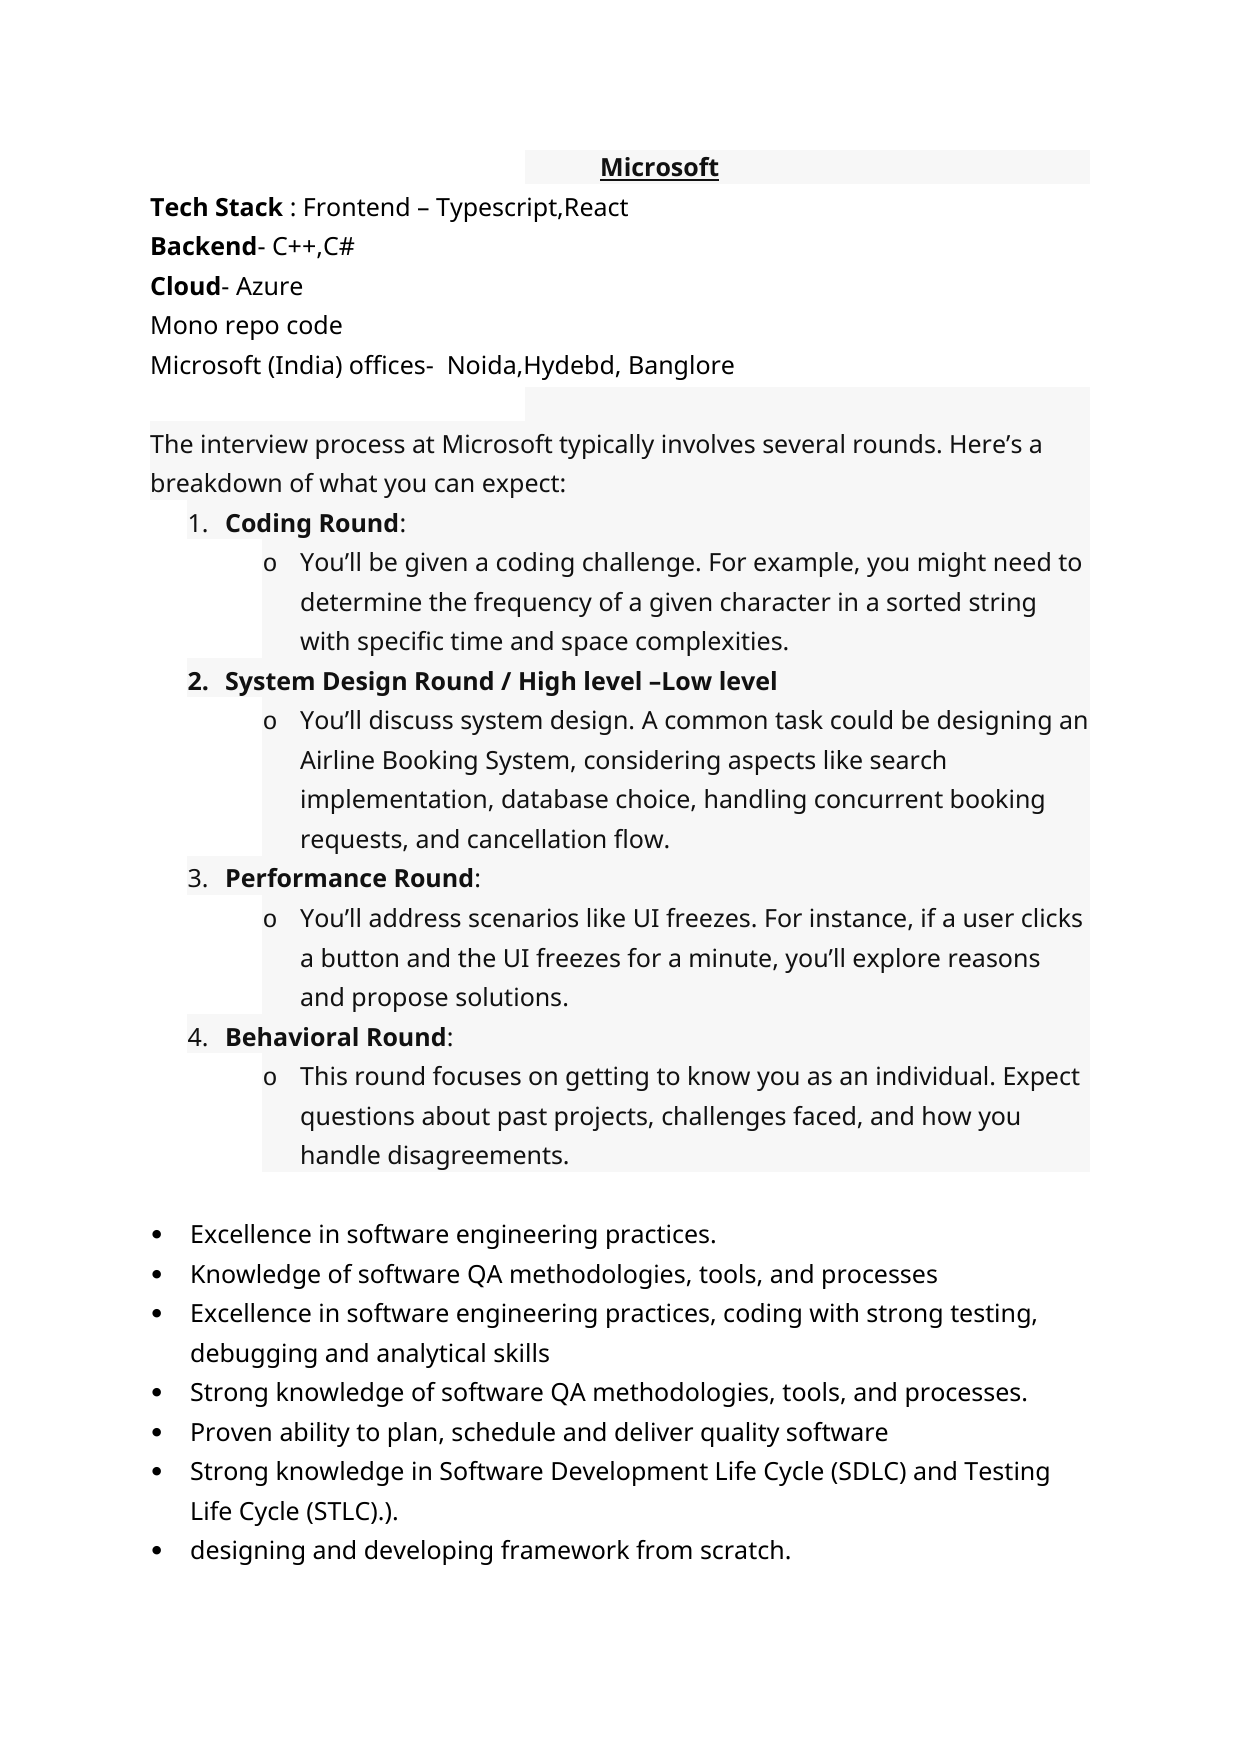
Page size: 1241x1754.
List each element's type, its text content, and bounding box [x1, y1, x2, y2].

list Behavioral Round: [187, 1019, 1090, 1053]
list You’ll discuss system design. A common task could be designing an Airline Booking System, considering aspects like search implementation, database choice, handling concurrent booking requests, and cancellation flow. [262, 703, 1090, 856]
list Knowledge of software QA methodologies, tools, and processes [152, 1256, 1090, 1290]
list This round focuses on getting to know you as an individual. Expect questions about past projects, challenges faced, and how you handle disagreements. [262, 1059, 1090, 1172]
list You’ll address scenarios like UI freezes. For instance, if a user clicks a button and the UI freezes for a minute, you’ll explore reasons and propose solutions. [262, 901, 1090, 1014]
list Coding Round: [187, 505, 1090, 539]
text Microsoft [525, 150, 1090, 184]
text Backend- C++,C# [150, 229, 1090, 263]
list Excellence in software engineering practices. [152, 1217, 1090, 1251]
list Strong knowledge of software QA methodologies, tools, and processes. [152, 1375, 1090, 1409]
list You’ll be given a coding challenge. For example, you might need to determine the frequency of a given character in a sorted string with specific time and space complexities. [262, 545, 1090, 658]
list designing and developing framework from scratch. [152, 1533, 1090, 1567]
list System Design Round / High level –Low level [187, 663, 1090, 697]
text The interview process at Microsoft typically involves several rounds. Here’s a breakdown of what you can expect: [150, 426, 1090, 500]
list Proven ability to plan, schedule and deliver quality software [152, 1414, 1090, 1448]
text Cloud- Azure [150, 268, 1090, 302]
text Microsoft (India) offices- Noida,Hydebd, Banglore [150, 347, 1090, 381]
list Strong knowledge in Software Development Life Cycle (SDLC) and Testing Life Cycle (STLC).). [152, 1454, 1090, 1527]
list Performance Round: [187, 861, 1090, 895]
text Mono repo code [150, 308, 1090, 342]
text Tech Stack : Frontend – Typescript,React [150, 189, 1090, 223]
list Excellence in software engineering practices, coding with strong testing, debugging and analytical skills [152, 1296, 1090, 1369]
